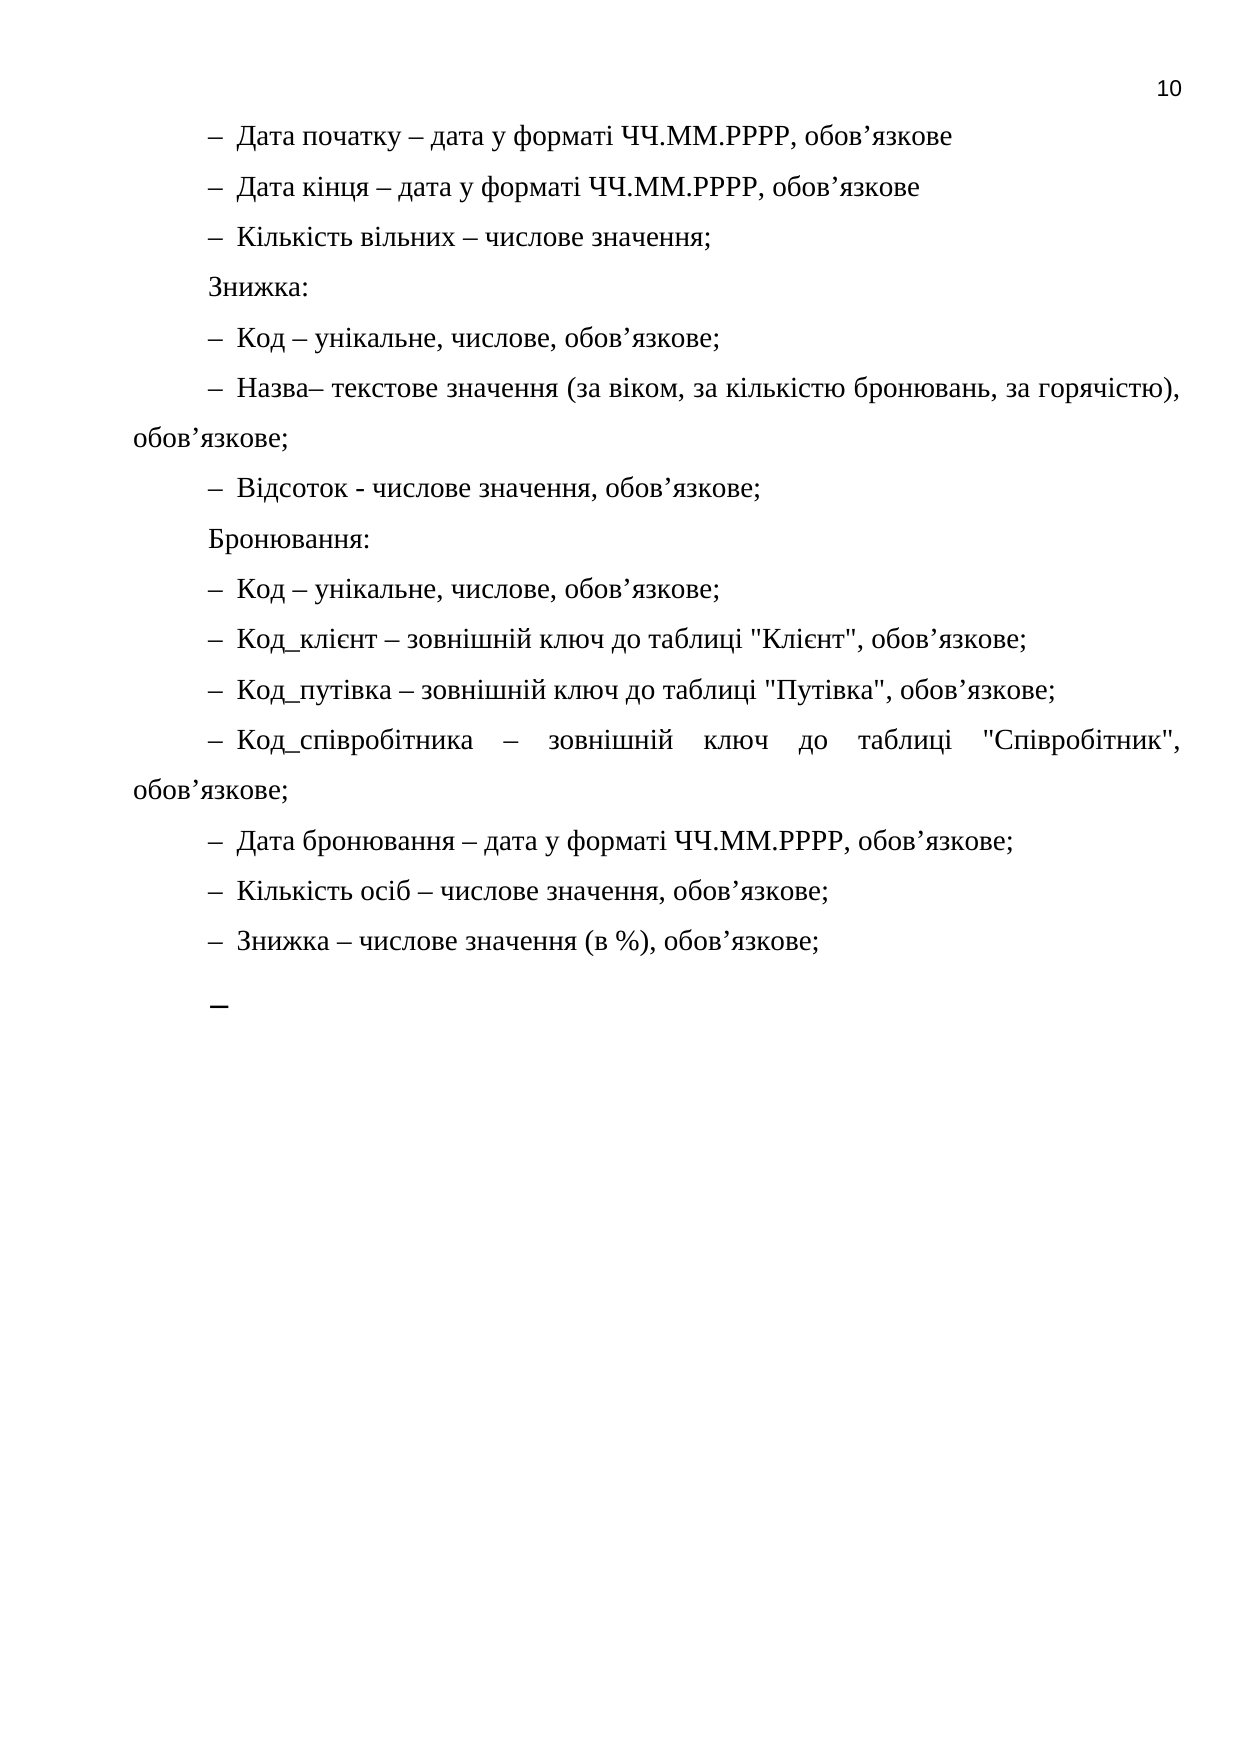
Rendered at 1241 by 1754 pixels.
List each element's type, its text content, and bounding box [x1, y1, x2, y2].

list Відсоток - числове значення, обов’язкове; [133, 471, 1182, 504]
list Дата кінця – дата у форматі ЧЧ.ММ.РРРР, обов’язкове [133, 169, 1182, 202]
list Знижка – числове значення (в %), обов’язкове; [133, 923, 1182, 957]
list Дата початку – дата у форматі ЧЧ.ММ.РРРР, обов’язкове [133, 118, 1182, 152]
list Назва– текстове значення (за віком, за кількістю бронювань, за горячістю), обов’язкове; [133, 370, 1182, 454]
list Код – унікальне, числове, обов’язкове; [133, 571, 1182, 605]
list Код_путівка – зовнішній ключ до таблиці "Путівка", обов’язкове; [133, 672, 1182, 705]
list Код_співробітника – зовнішній ключ до таблиці "Співробітник", обов’язкове; [133, 722, 1182, 806]
list Код_клієнт – зовнішній ключ до таблиці "Клієнт", обов’язкове; [133, 622, 1182, 655]
list Дата бронювання – дата у форматі ЧЧ.ММ.РРРР, обов’язкове; [133, 823, 1182, 856]
text Знижка: [133, 269, 1182, 303]
text Бронювання: [133, 521, 1182, 554]
list Код – унікальне, числове, обов’язкове; [133, 320, 1182, 353]
list Кількість вільних – числове значення; [133, 219, 1182, 253]
list Кількість осіб – числове значення, обов’язкове; [133, 873, 1182, 907]
